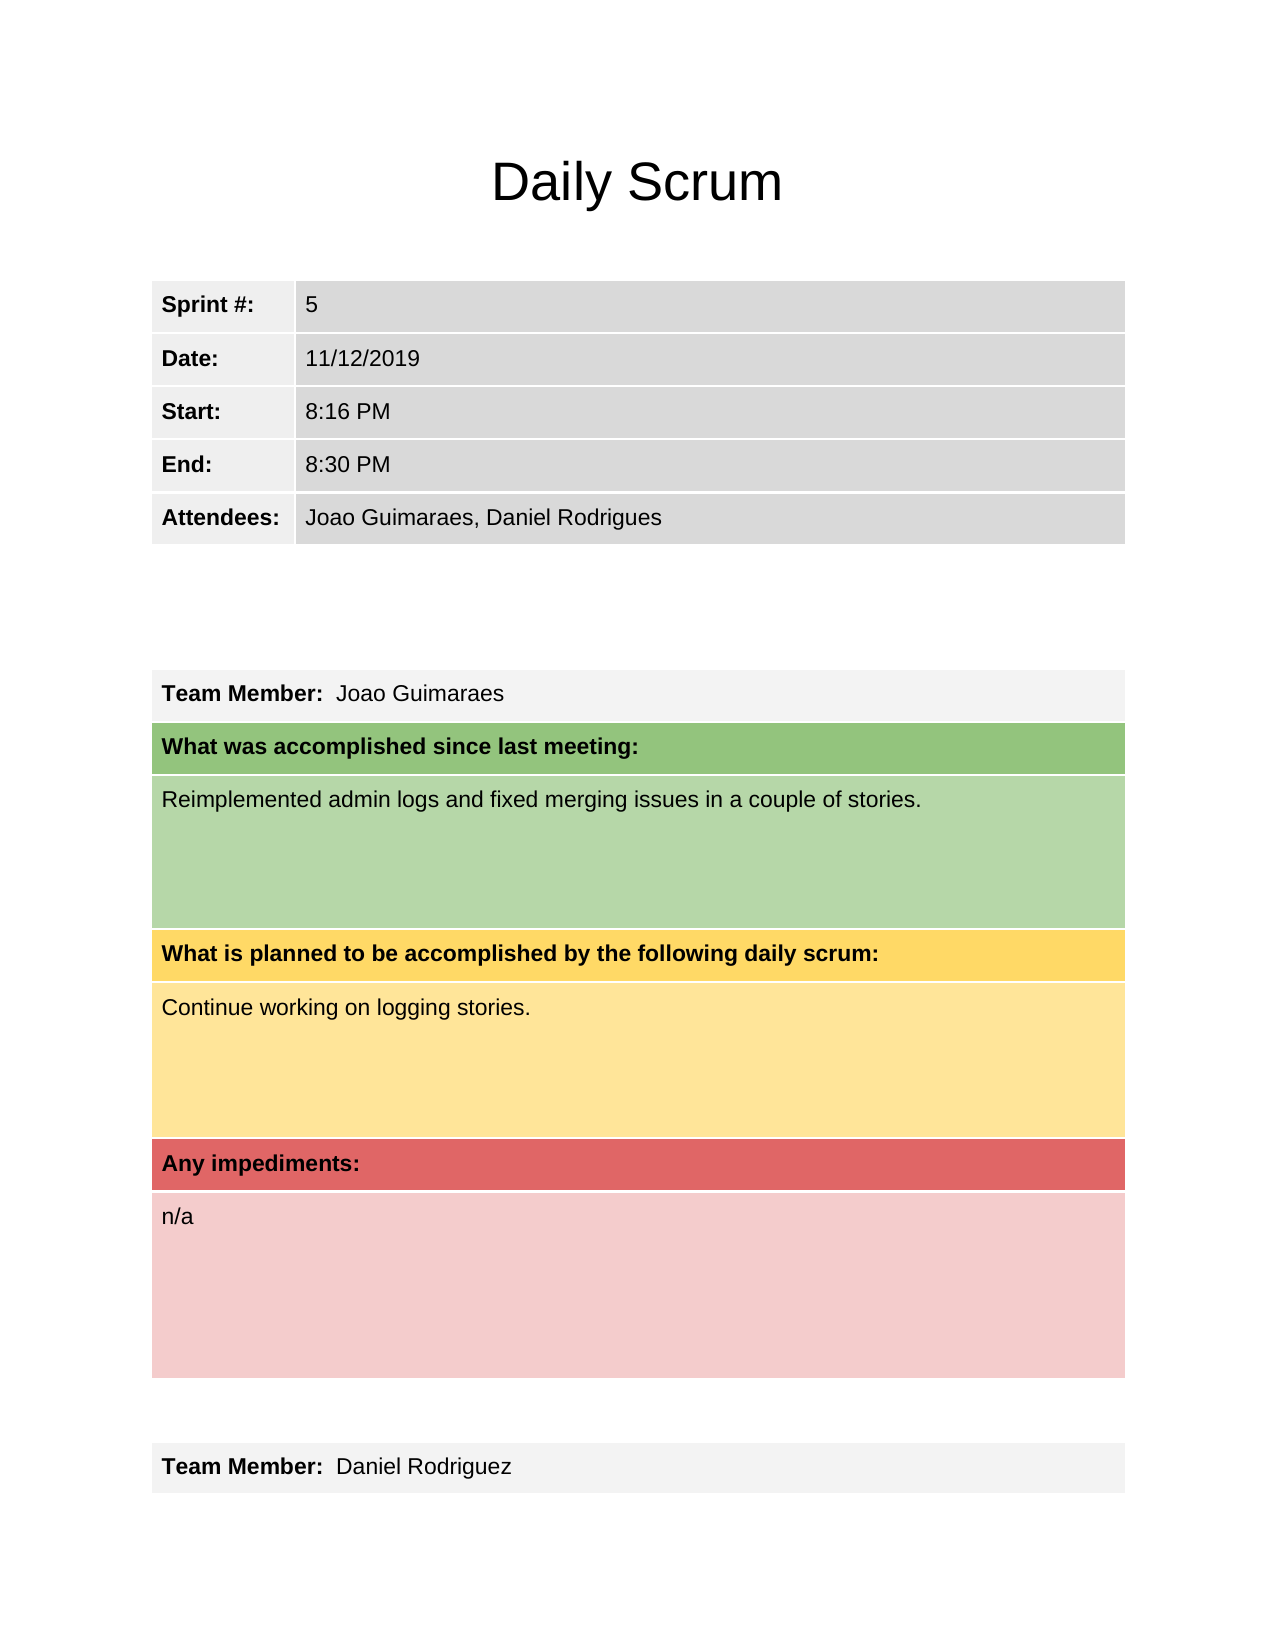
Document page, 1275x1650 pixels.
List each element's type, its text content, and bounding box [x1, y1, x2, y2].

table_header Team Member: Daniel Rodriguez [152, 1443, 1125, 1493]
table_header 5 [296, 281, 1125, 332]
table_cell 11/12/2019 [296, 334, 1125, 385]
title Daily Scrum [150, 150, 1125, 212]
table_cell Attendees: [152, 494, 294, 544]
table_cell Continue working on logging stories. [152, 983, 1125, 1137]
table_cell Joao Guimaraes, Daniel Rodrigues [296, 494, 1125, 544]
table_cell Reimplemented admin logs and fixed merging issues in a couple of stories. [152, 776, 1125, 928]
table_header Sprint #: [152, 281, 294, 332]
table_cell What is planned to be accomplished by the following daily scrum: [152, 930, 1125, 981]
table_cell Any impediments: [152, 1139, 1125, 1190]
table_cell 8:30 PM [296, 440, 1125, 491]
table_cell Date: [152, 334, 294, 385]
table_cell What was accomplished since last meeting: [152, 723, 1125, 774]
table_cell 8:16 PM [296, 387, 1125, 438]
table_cell n/a [152, 1193, 1125, 1378]
table_header Team Member: Joao Guimaraes [152, 670, 1125, 721]
table_cell Start: [152, 387, 294, 438]
table_cell End: [152, 440, 294, 491]
